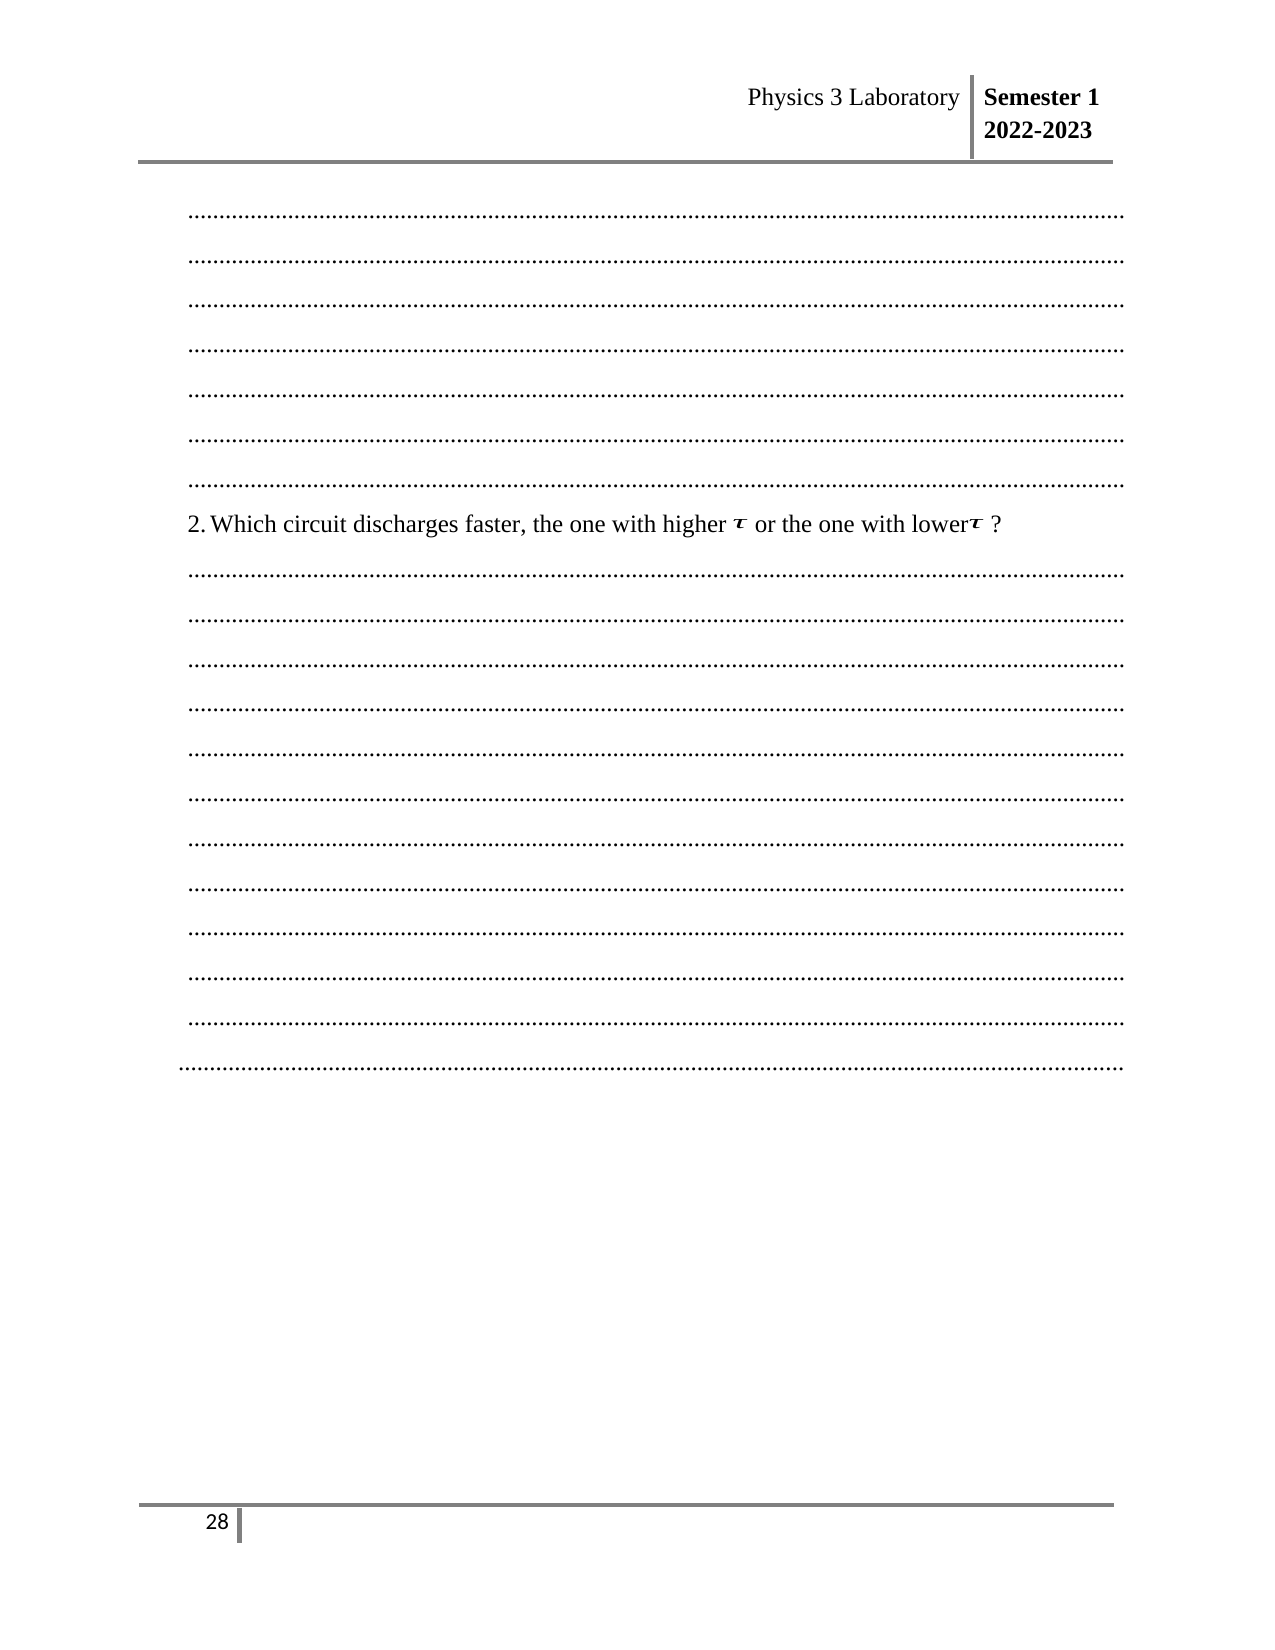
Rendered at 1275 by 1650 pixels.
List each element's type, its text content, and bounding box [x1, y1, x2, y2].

list Which circuit discharges faster, the one with higher or the one with lower? [187, 509, 1125, 538]
